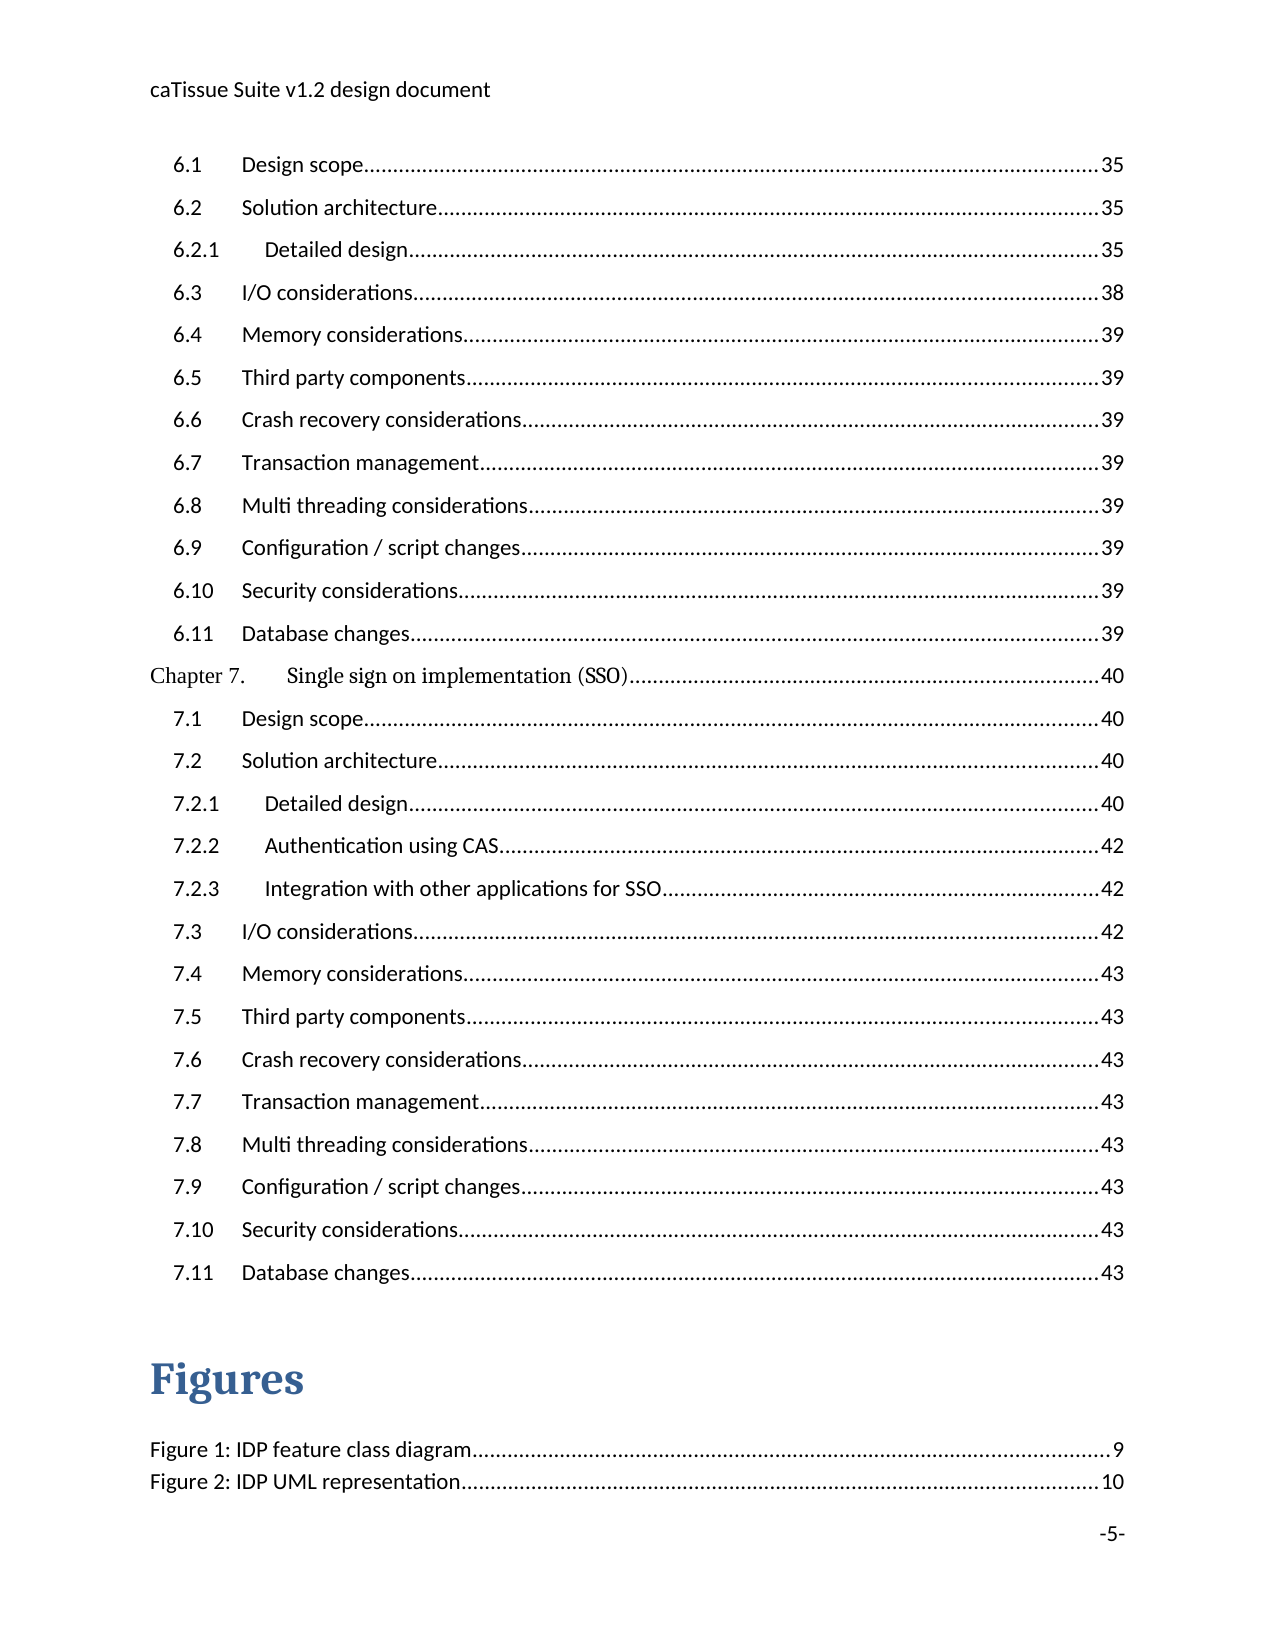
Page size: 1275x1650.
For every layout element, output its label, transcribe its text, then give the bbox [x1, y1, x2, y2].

text Figure 1: IDP feature class diagram 9 [150, 1435, 1125, 1463]
text Figures [150, 1353, 1125, 1406]
text Figure 2: IDP UML representation 10 [150, 1467, 1125, 1495]
